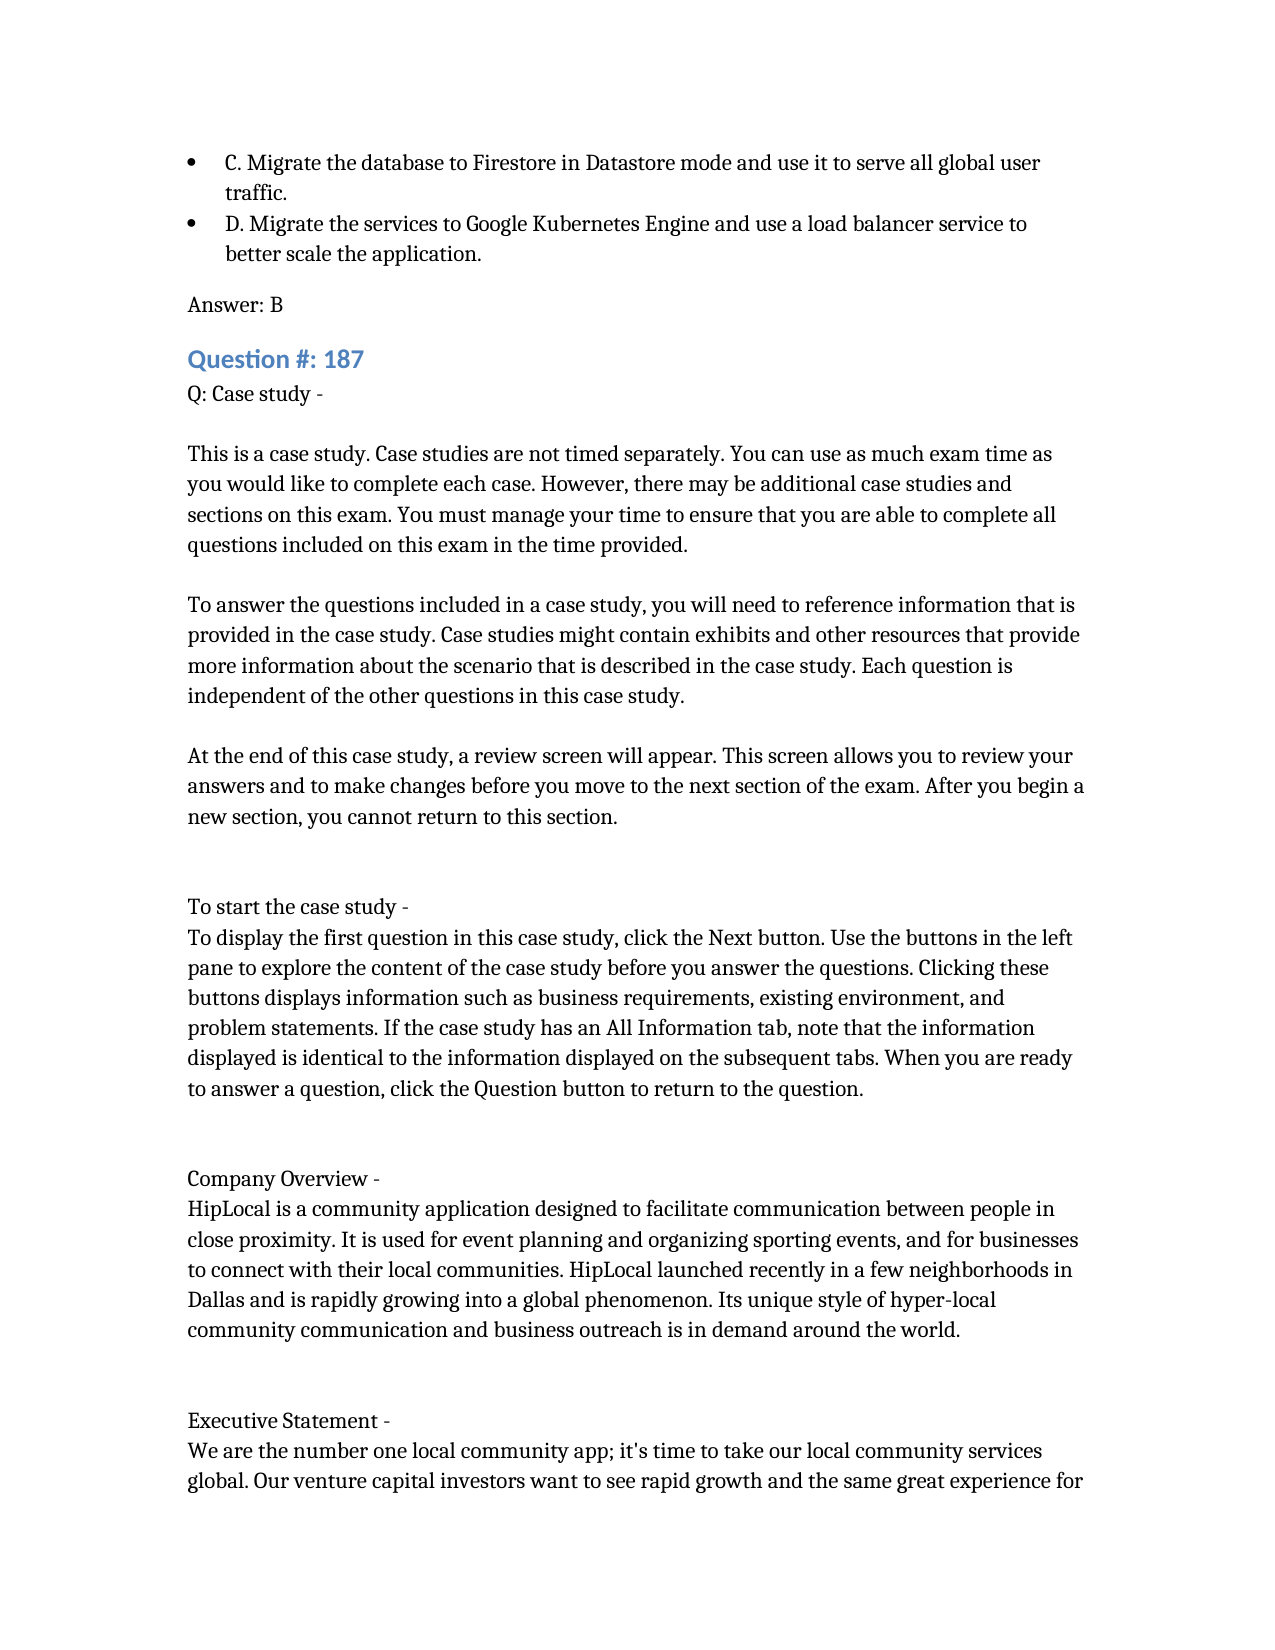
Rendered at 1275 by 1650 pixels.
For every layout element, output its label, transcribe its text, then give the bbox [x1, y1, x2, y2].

list D. Migrate the services to Google Kubernetes Engine and use a load balancer service to better scale the application. [187, 210, 1087, 267]
list C. Migrate the database to Firestore in Datastore mode and use it to serve all global user traffic. [187, 150, 1087, 207]
text Answer: B [187, 292, 1087, 318]
subtitle Question #: 187 [187, 343, 1087, 376]
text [187, 381, 1087, 1494]
